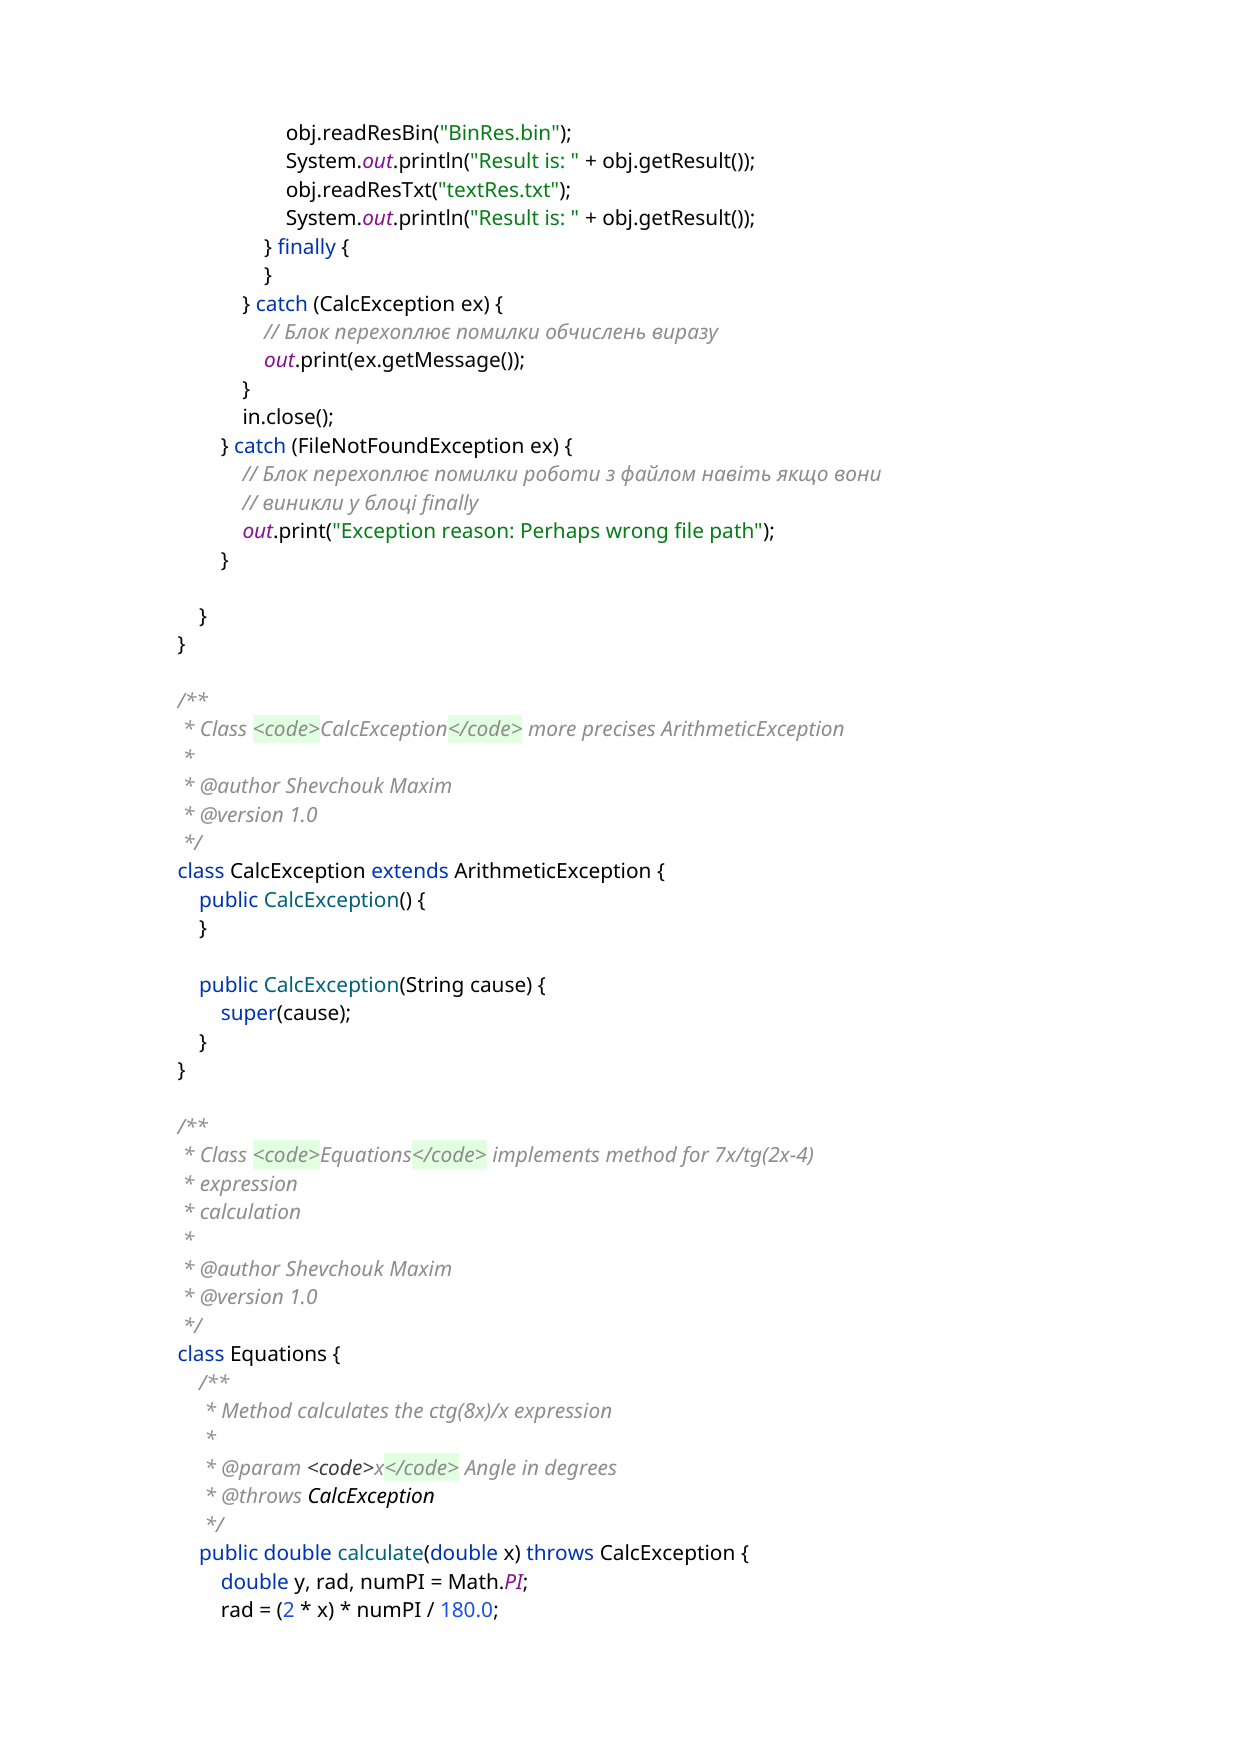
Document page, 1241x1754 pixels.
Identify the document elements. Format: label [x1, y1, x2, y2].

text [177, 118, 1152, 1624]
